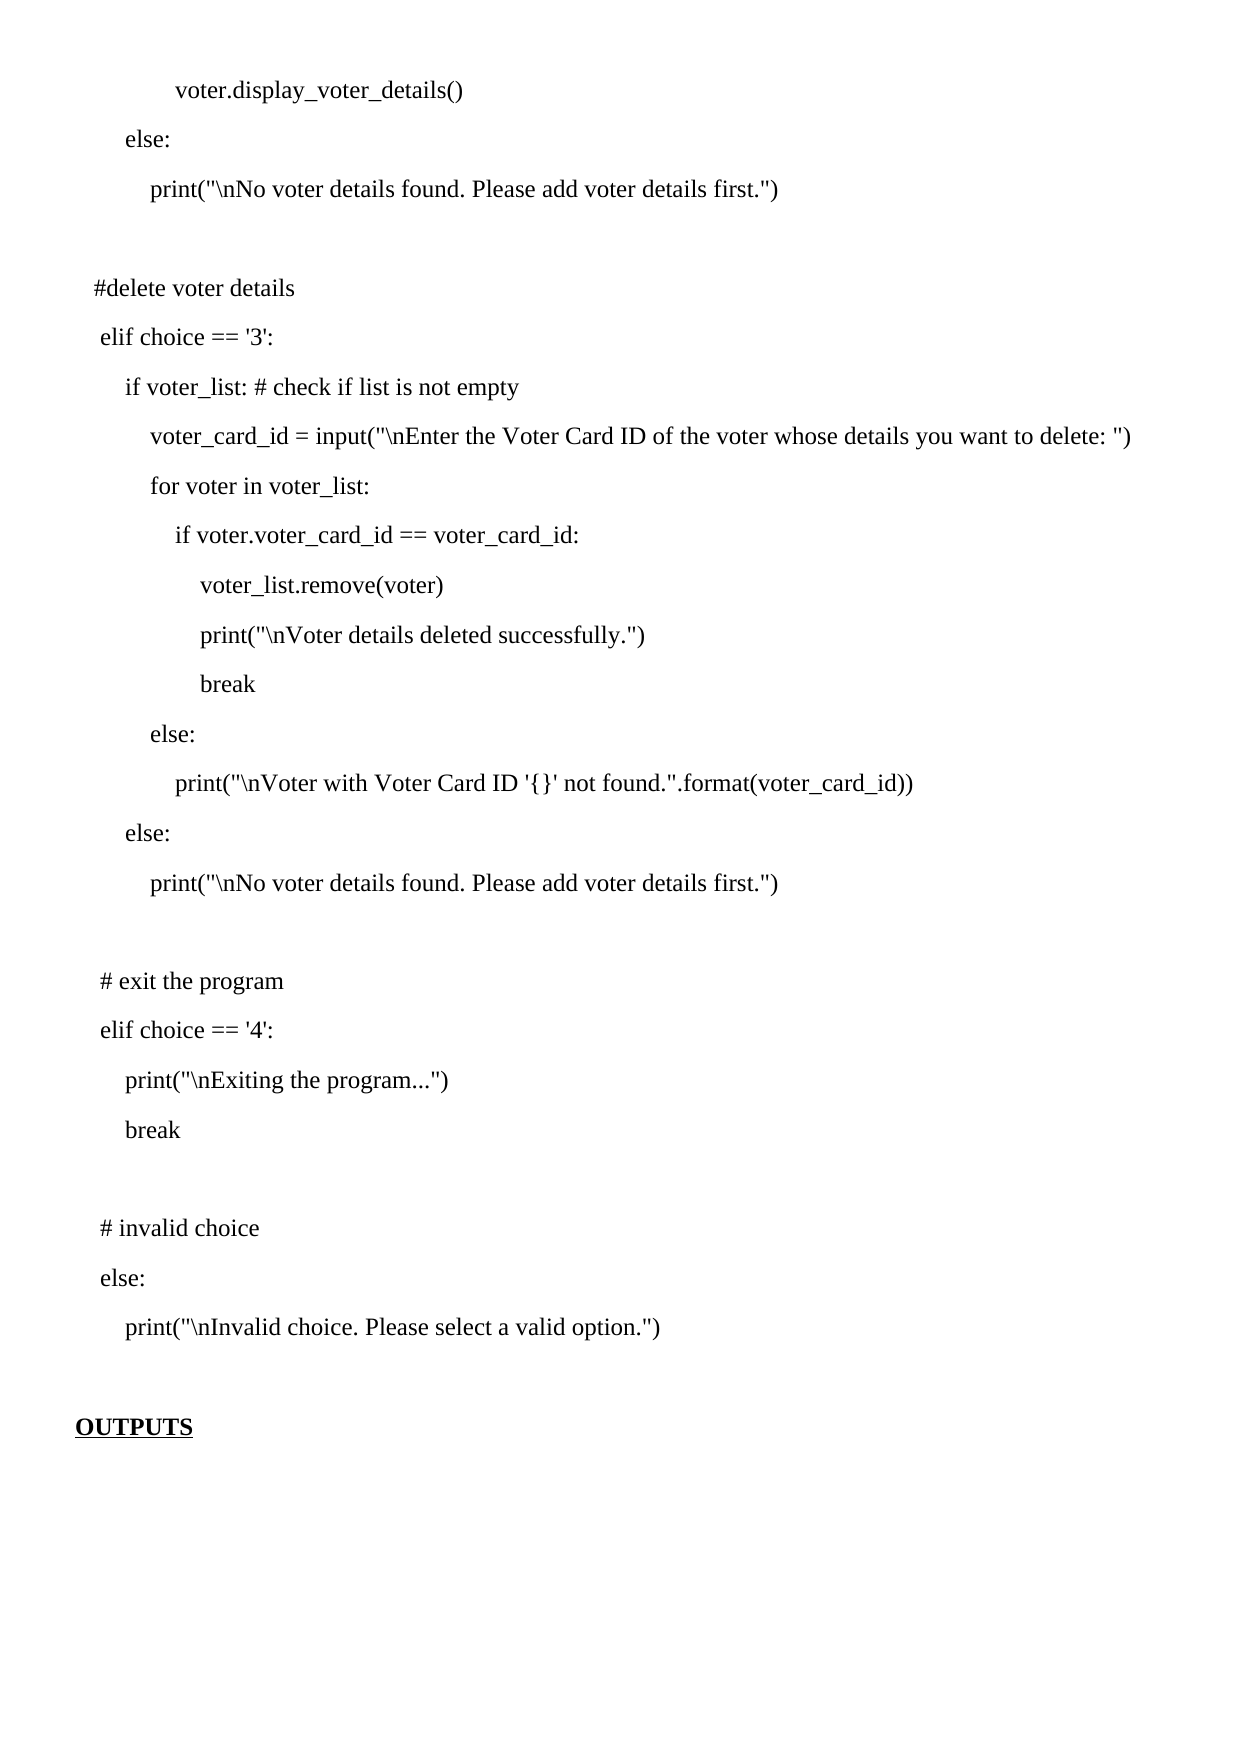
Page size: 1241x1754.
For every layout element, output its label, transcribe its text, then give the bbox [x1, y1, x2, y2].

text else: [75, 818, 1165, 847]
text # invalid choice [75, 1213, 1165, 1242]
text else: [75, 719, 1165, 748]
text # exit the program [75, 966, 1165, 995]
text for voter in voter_list: [75, 471, 1165, 500]
text voter_card_id = input("\nEnter the Voter Card ID of the voter whose details you want to delete: ") [75, 421, 1165, 450]
text print("\nNo voter details found. Please add voter details first.") [75, 868, 1165, 896]
text break [75, 669, 1165, 698]
text elif choice == '4': [75, 1016, 1165, 1044]
text OUTPUTS [75, 1412, 1165, 1440]
text break [75, 1115, 1165, 1143]
text print("\nVoter details deleted successfully.") [75, 620, 1165, 648]
text elif choice == '3': [75, 322, 1165, 351]
text if voter.voter_card_id == voter_card_id: [75, 521, 1165, 549]
text print("\nNo voter details found. Please add voter details first.") [75, 174, 1165, 203]
text voter_list.remove(voter) [75, 570, 1165, 599]
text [75, 372, 1165, 401]
text print("\nExiting the program...") [75, 1065, 1165, 1094]
text print("\nVoter with Voter Card ID '{}' not found.".format(voter_card_id)) [75, 768, 1165, 797]
text #delete voter details [75, 273, 1165, 301]
text else: [75, 124, 1165, 153]
text voter.display_voter_details() [75, 75, 1165, 104]
text else: [75, 1263, 1165, 1292]
text print("\nInvalid choice. Please select a valid option.") [75, 1312, 1165, 1341]
